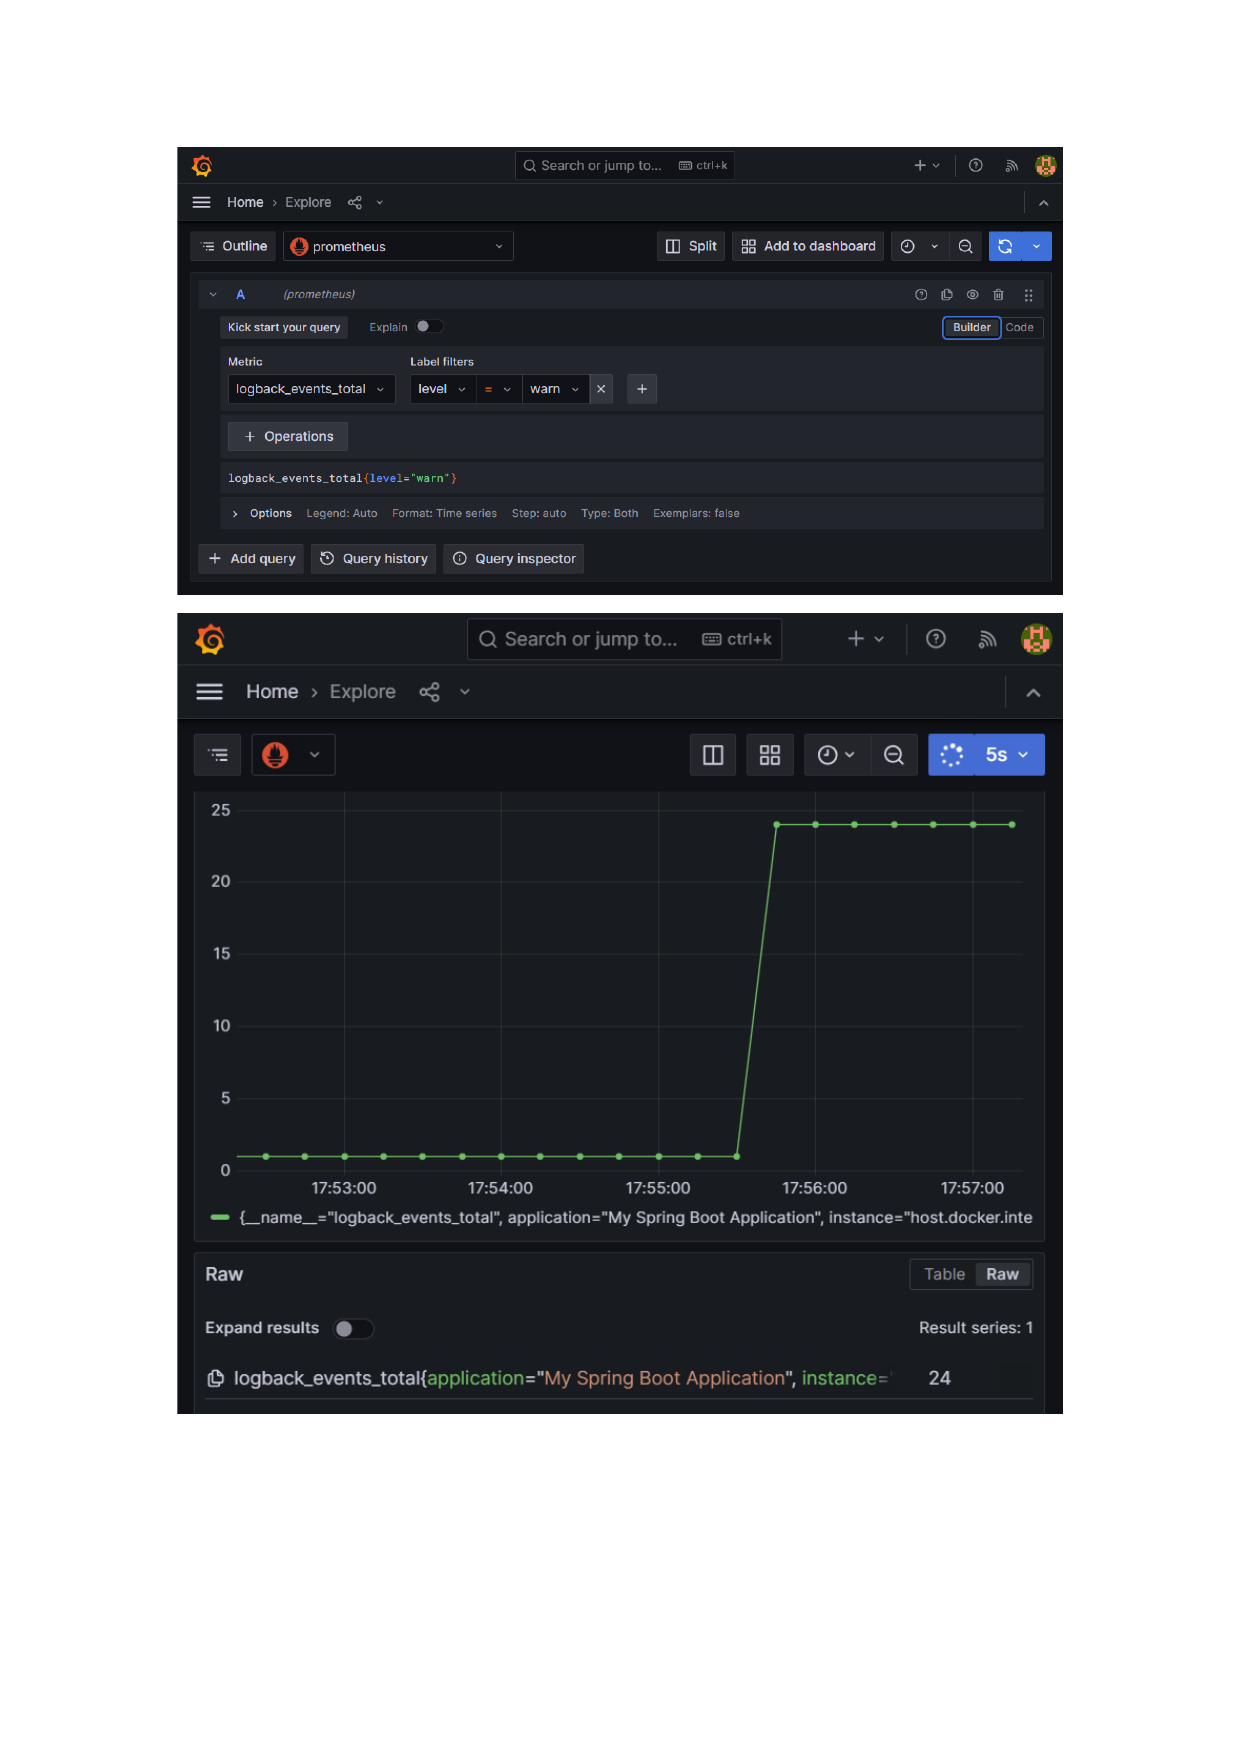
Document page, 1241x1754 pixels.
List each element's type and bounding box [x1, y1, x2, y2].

picture [177, 613, 1063, 1414]
picture [177, 147, 1063, 595]
